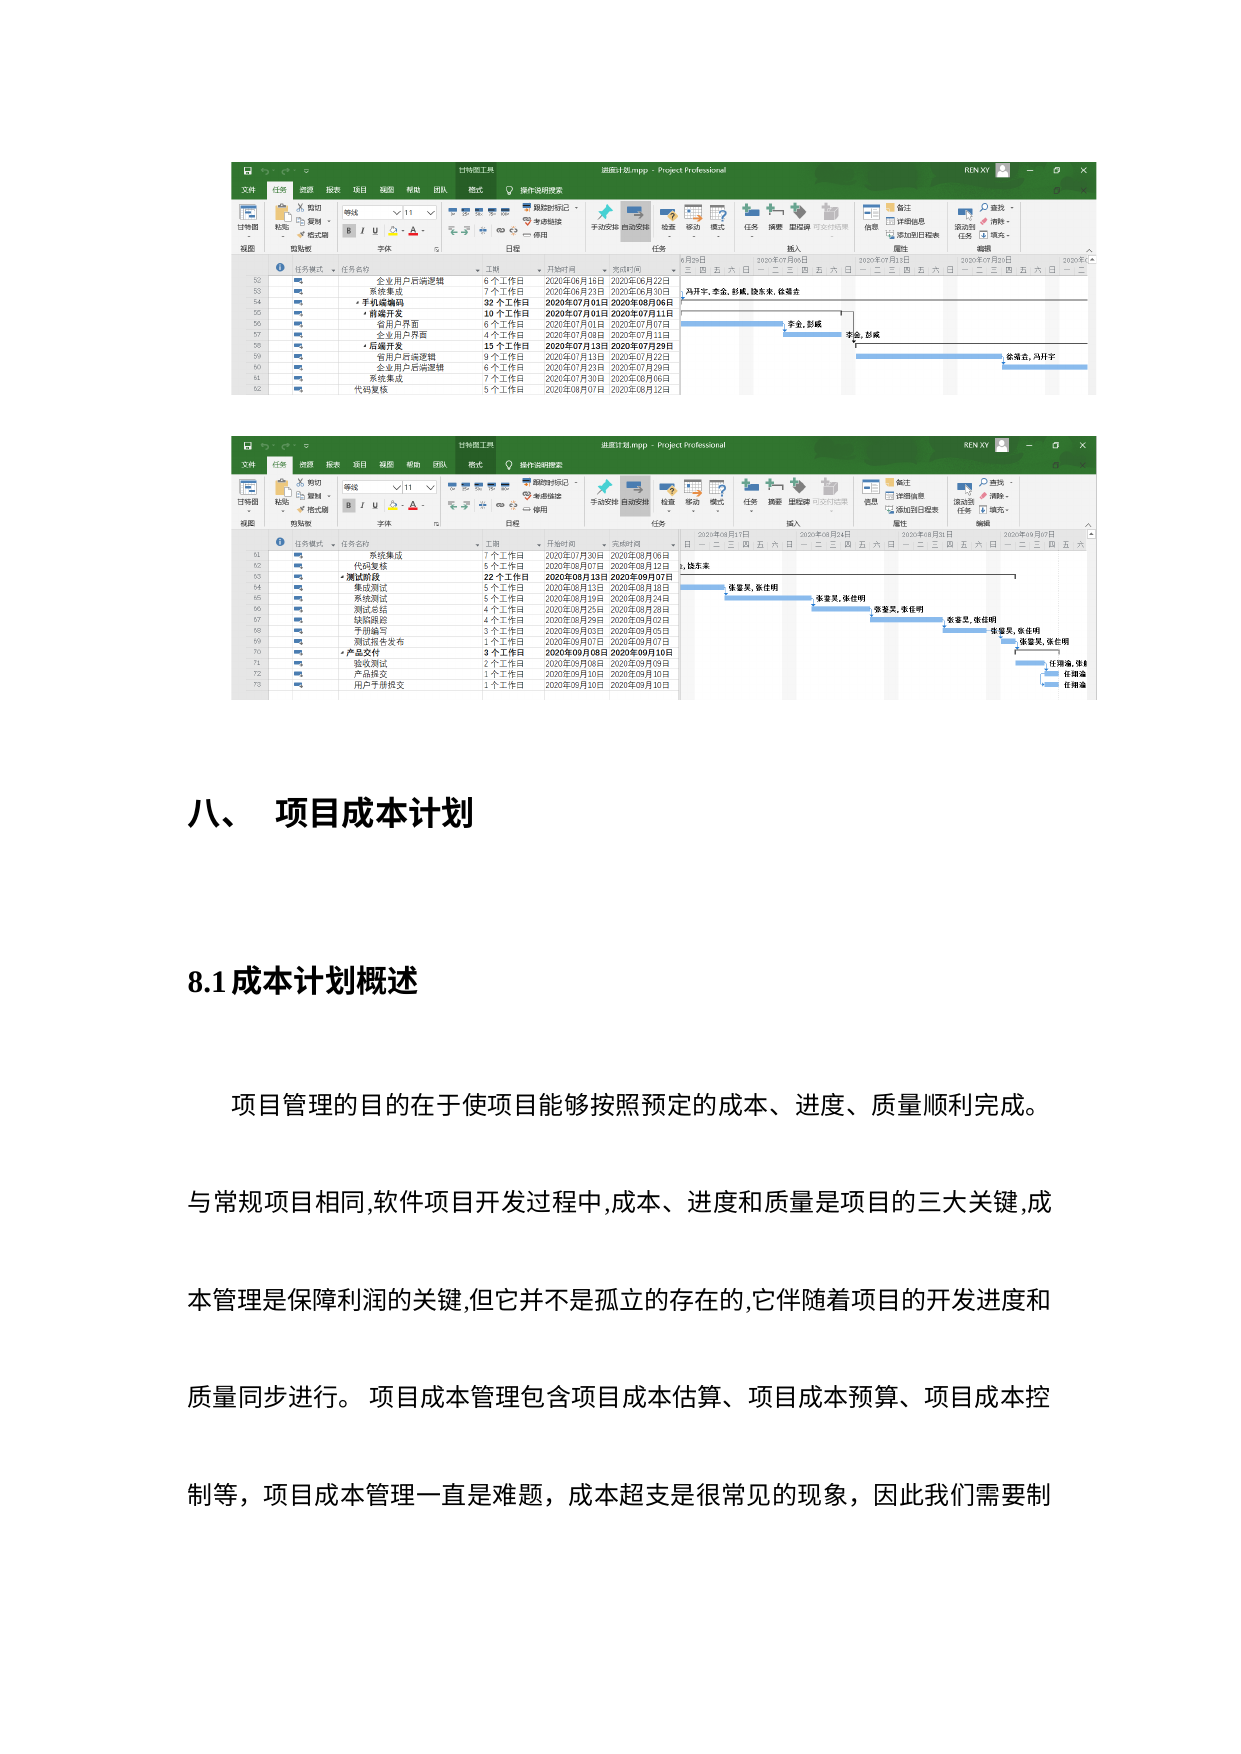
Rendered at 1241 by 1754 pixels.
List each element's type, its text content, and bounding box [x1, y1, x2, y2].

subtitle 项目成本计划 [187, 779, 1053, 844]
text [187, 1071, 1053, 1526]
picture [231, 162, 1097, 395]
picture [231, 436, 1097, 700]
subtitle 成本计划概述 [187, 946, 1053, 1011]
